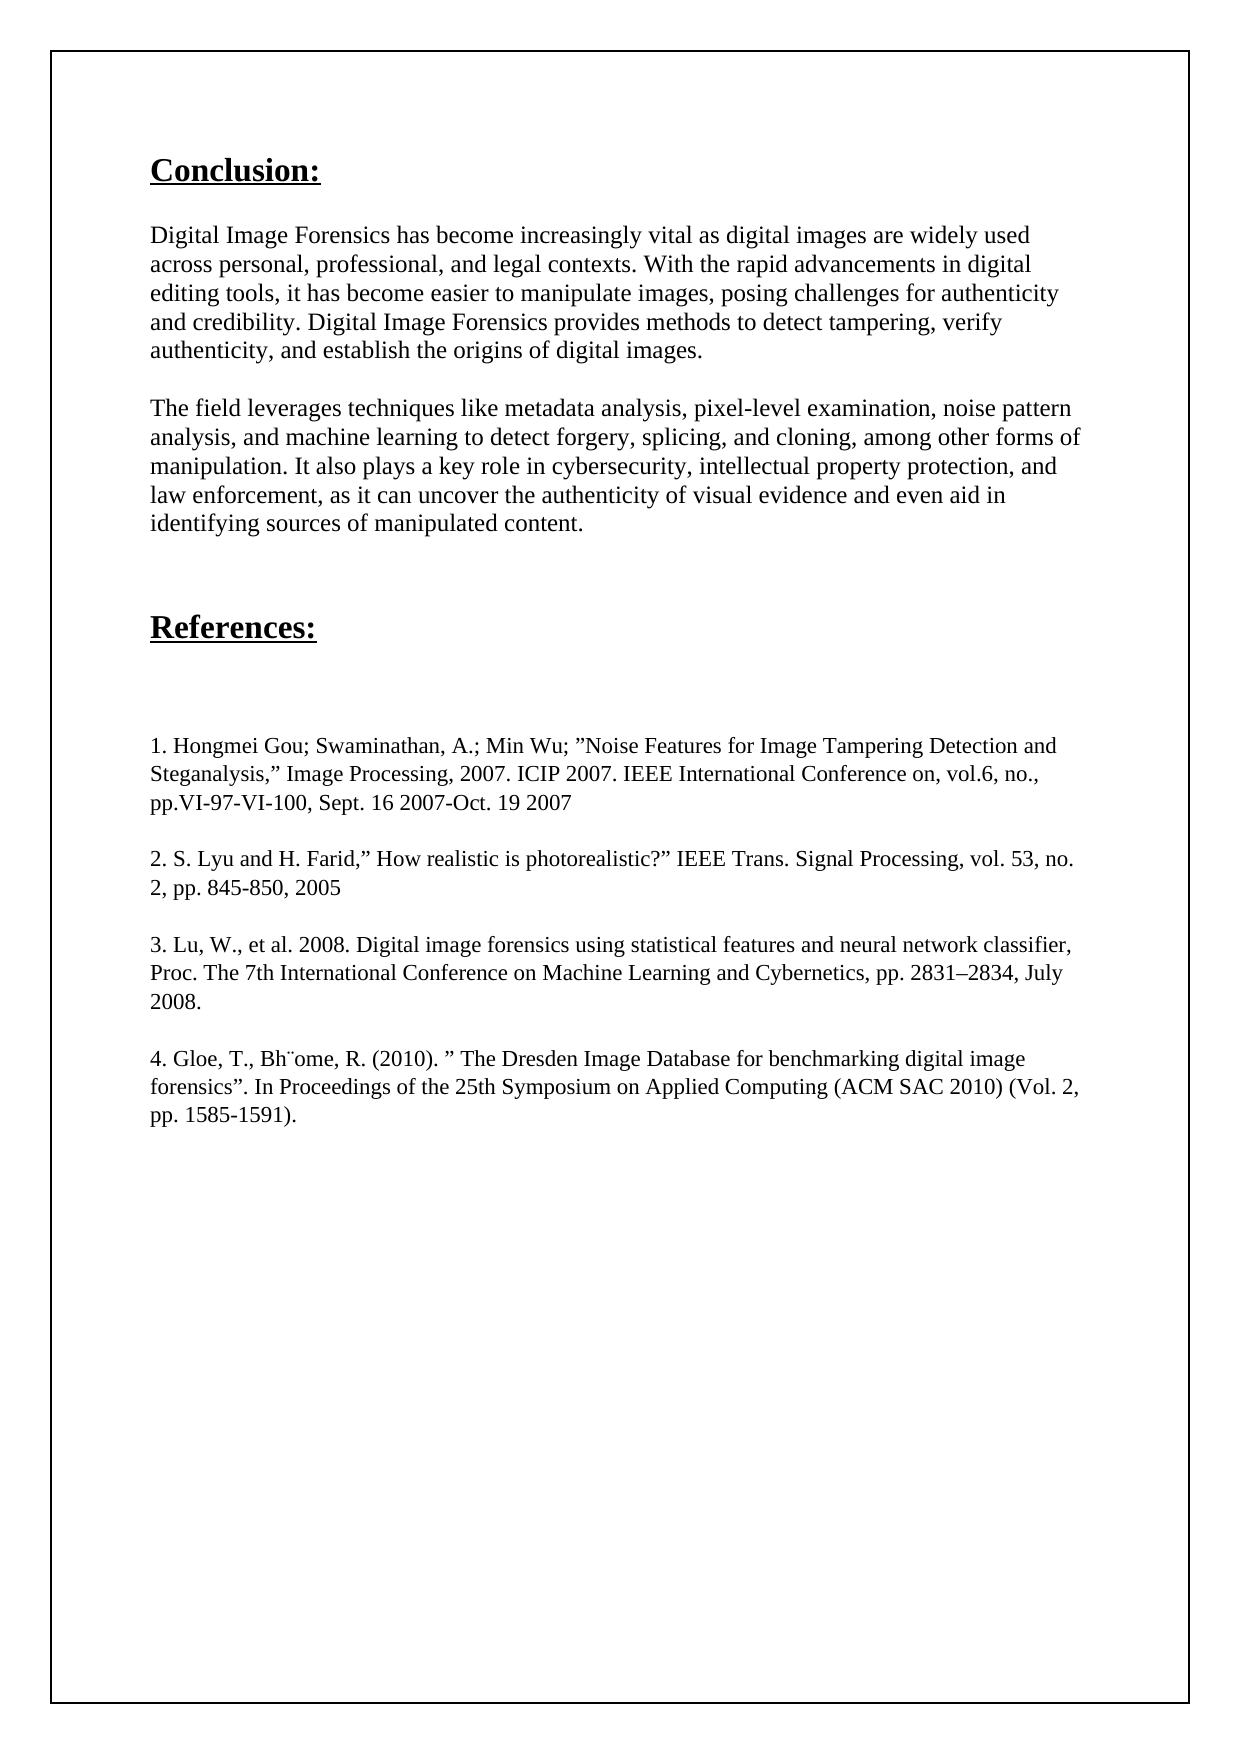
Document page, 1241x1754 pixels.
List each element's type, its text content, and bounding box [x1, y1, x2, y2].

list 3. Lu, W., et al. 2008. Digital image forensics using statistical features and neural network classifier, Proc. The 7th International Conference on Machine Learning and Cybernetics, pp. 2831–2834, July 2008. [150, 931, 1090, 1014]
text The field leverages techniques like metadata analysis, pixel-level examination, noise pattern analysis, and machine learning to detect forgery, splicing, and cloning, among other forms of manipulation. It also plays a key role in cybersecurity, intellectual property protection, and law enforcement, as it can uncover the authenticity of visual evidence and even aid in identifying sources of manipulated content. [150, 393, 1090, 537]
list References: [150, 608, 1090, 646]
list 4. Gloe, T., Bh¨ome, R. (2010). ” The Dresden Image Database for benchmarking digital image forensics”. In Proceedings of the 25th Symposium on Applied Computing (ACM SAC 2010) (Vol. 2, pp. 1585-1591). [150, 1044, 1090, 1128]
text Digital Image Forensics has become increasingly vital as digital images are widely used across personal, professional, and legal contexts. With the rapid advancements in digital editing tools, it has become easier to manipulate images, posing challenges for authenticity and credibility. Digital Image Forensics provides methods to detect tampering, verify authenticity, and establish the origins of digital images. [150, 221, 1090, 364]
list 2. S. Lyu and H. Farid,” How realistic is photorealistic?” IEEE Trans. Signal Processing, vol. 53, no. 2, pp. 845-850, 2005 [150, 846, 1090, 900]
list Conclusion: [150, 150, 1090, 188]
list 1. Hongmei Gou; Swaminathan, A.; Min Wu; ”Noise Features for Image Tampering Detection and Steganalysis,” Image Processing, 2007. ICIP 2007. IEEE International Conference on, vol.6, no., pp.VI-97-VI-100, Sept. 16 2007-Oct. 19 2007 [150, 732, 1090, 815]
